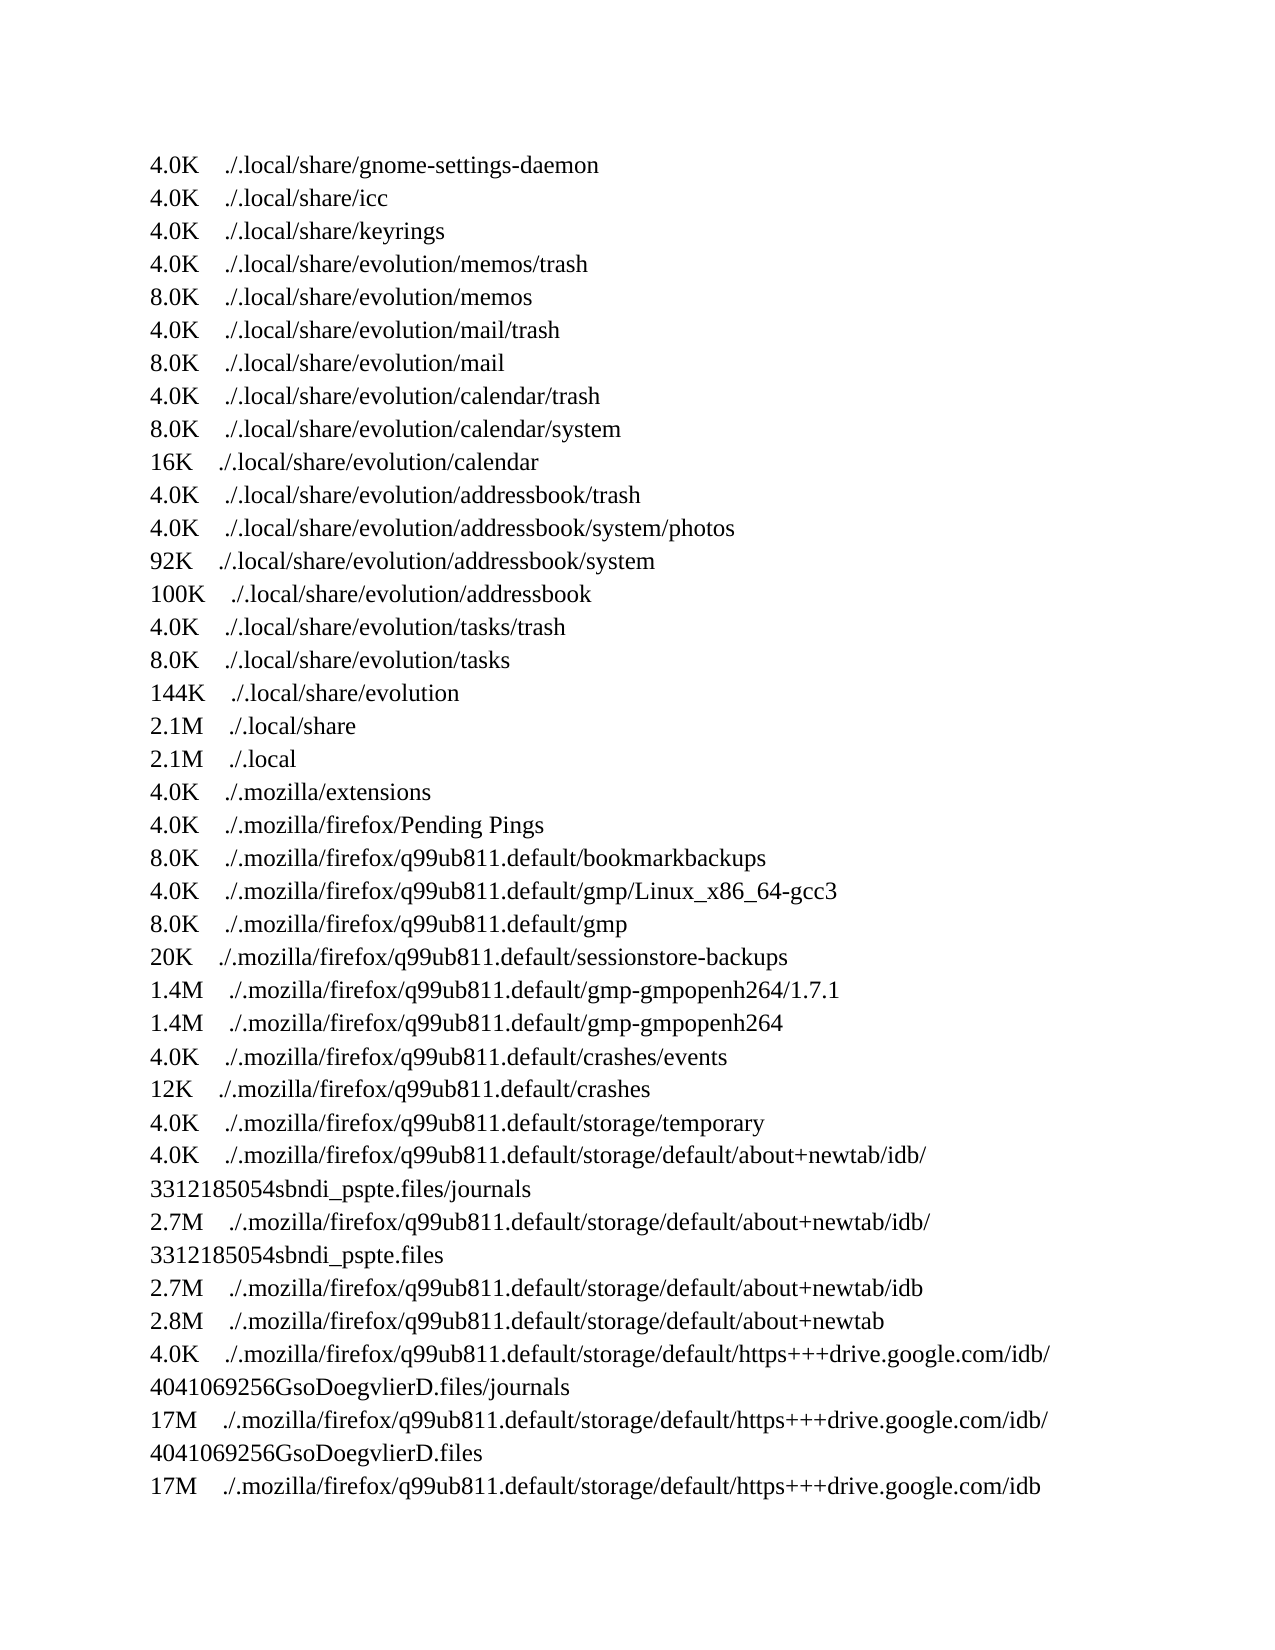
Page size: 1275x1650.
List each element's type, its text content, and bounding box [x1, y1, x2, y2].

text 4.0K ./.mozilla/firefox/Pending Pings [150, 810, 1125, 839]
text 2.1M ./.local [150, 744, 1125, 773]
text 92K ./.local/share/evolution/addressbook/system [150, 546, 1125, 575]
text 2.8M ./.mozilla/firefox/q99ub811.default/storage/default/about+newtab [150, 1306, 1125, 1334]
text 8.0K ./.mozilla/firefox/q99ub811.default/bookmarkbackups [150, 843, 1125, 872]
text 4.0K ./.local/share/evolution/addressbook/system/photos [150, 513, 1125, 542]
text 1.4M ./.mozilla/firefox/q99ub811.default/gmp-gmpopenh264/1.7.1 [150, 976, 1125, 1004]
text 2.7M ./.mozilla/firefox/q99ub811.default/storage/default/about+newtab/idb [150, 1273, 1125, 1301]
text 4.0K ./.local/share/keyrings [150, 216, 1125, 245]
text 100K ./.local/share/evolution/addressbook [150, 579, 1125, 608]
text 4.0K ./.local/share/evolution/tasks/trash [150, 612, 1125, 641]
text 16K ./.local/share/evolution/calendar [150, 447, 1125, 476]
text 2.7M ./.mozilla/firefox/q99ub811.default/storage/default/about+newtab/idb/3312185054sbndi_pspte.files [150, 1207, 1125, 1268]
text 144K ./.local/share/evolution [150, 678, 1125, 707]
text 4.0K ./.mozilla/firefox/q99ub811.default/gmp/Linux_x86_64-gcc3 [150, 876, 1125, 905]
text 8.0K ./.local/share/evolution/tasks [150, 645, 1125, 674]
text 20K ./.mozilla/firefox/q99ub811.default/sessionstore-backups [150, 942, 1125, 971]
text 17M ./.mozilla/firefox/q99ub811.default/storage/default/https+++drive.google.com/idb [150, 1471, 1125, 1499]
text 4.0K ./.local/share/evolution/memos/trash [150, 249, 1125, 278]
text 4.0K ./.mozilla/firefox/q99ub811.default/storage/temporary [150, 1108, 1125, 1136]
text 8.0K ./.local/share/evolution/calendar/system [150, 414, 1125, 443]
text 4.0K ./.local/share/icc [150, 183, 1125, 212]
text 4.0K ./.mozilla/extensions [150, 777, 1125, 806]
text 4.0K ./.local/share/gnome-settings-daemon [150, 150, 1125, 179]
text 8.0K ./.local/share/evolution/mail [150, 348, 1125, 377]
text 8.0K ./.mozilla/firefox/q99ub811.default/gmp [150, 909, 1125, 938]
text 2.1M ./.local/share [150, 711, 1125, 740]
text 4.0K ./.mozilla/firefox/q99ub811.default/storage/default/about+newtab/idb/3312185054sbndi_pspte.files/journals [150, 1141, 1125, 1202]
text 1.4M ./.mozilla/firefox/q99ub811.default/gmp-gmpopenh264 [150, 1008, 1125, 1037]
text 17M ./.mozilla/firefox/q99ub811.default/storage/default/https+++drive.google.com/idb/4041069256GsoDoegvlierD.files [150, 1405, 1125, 1467]
text 12K ./.mozilla/firefox/q99ub811.default/crashes [150, 1074, 1125, 1103]
text 4.0K ./.mozilla/firefox/q99ub811.default/crashes/events [150, 1042, 1125, 1070]
text 4.0K ./.local/share/evolution/calendar/trash [150, 381, 1125, 410]
text 4.0K ./.local/share/evolution/mail/trash [150, 315, 1125, 344]
text 8.0K ./.local/share/evolution/memos [150, 282, 1125, 311]
text 4.0K ./.mozilla/firefox/q99ub811.default/storage/default/https+++drive.google.com/idb/4041069256GsoDoegvlierD.files/journals [150, 1339, 1125, 1401]
text 4.0K ./.local/share/evolution/addressbook/trash [150, 480, 1125, 509]
